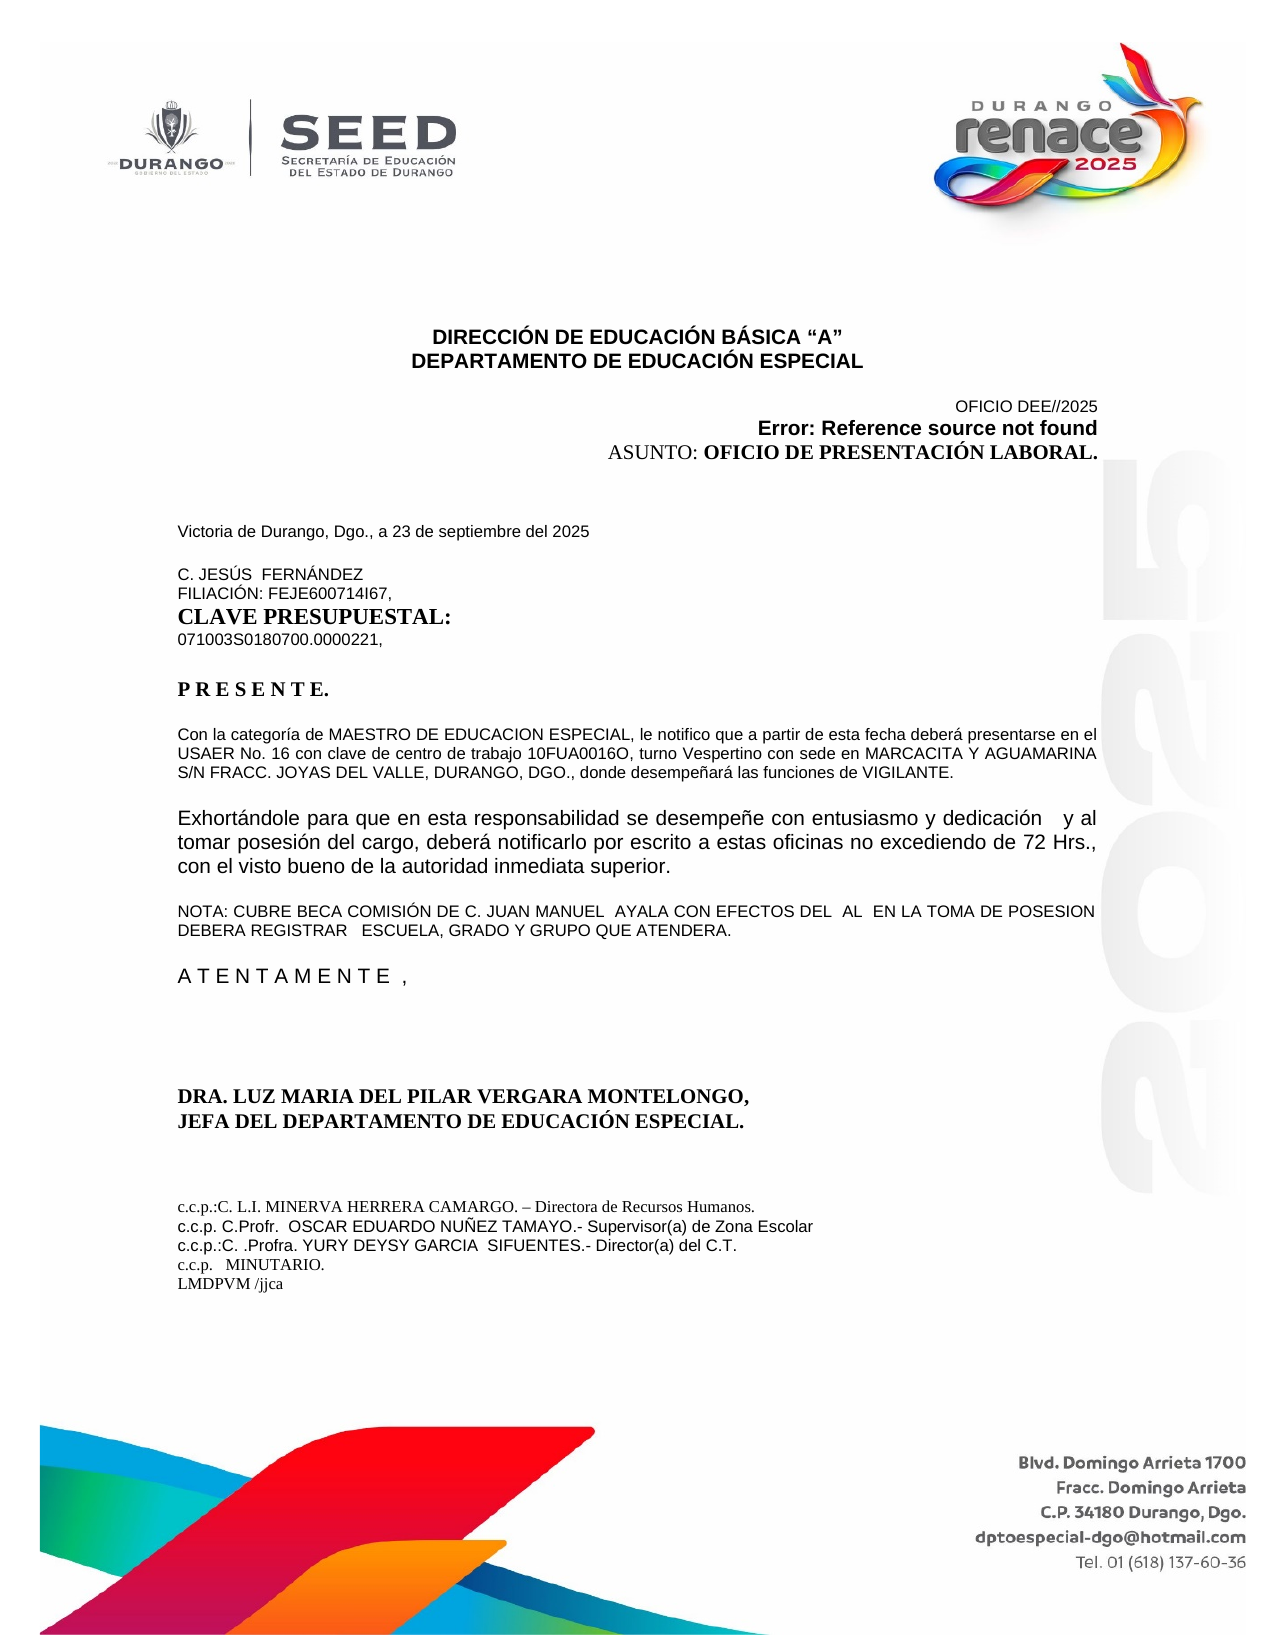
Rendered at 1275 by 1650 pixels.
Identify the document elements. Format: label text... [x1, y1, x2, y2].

text NOTA: CUBRE BECA COMISIÓN DE C. JUAN MANUEL AYALA CON EFECTOS DEL AL EN LA TOMA DE POSESION DEBERA REGISTRAR ESCUELA, GRADO Y GRUPO QUE ATENDERA. [177, 902, 1098, 940]
text CLAVE PRESUPUESTAL: [177, 603, 1098, 629]
text JEFA DEL DEPARTAMENTO DE EDUCACIÓN ESPECIAL. [177, 1108, 1098, 1133]
text 071003S0180700.0000221, [177, 629, 1098, 649]
text FILIACIÓN: FEJE600714I67, [177, 584, 1098, 603]
text OFICIO DEE//2025 [325, 397, 1098, 416]
text DIRECCIÓN DE EDUCACIÓN BÁSICA “A” [177, 325, 1098, 349]
text LMDPVM /jjca [177, 1274, 1098, 1293]
text P R E S E N T E. [177, 677, 1098, 701]
picture [39, 42, 1246, 1635]
text ASUNTO: OFICIO DE PRESENTACIÓN LABORAL. [177, 440, 1098, 464]
text DEPARTAMENTO DE EDUCACIÓN ESPECIAL [177, 349, 1098, 373]
text Exhortándole para que en esta responsabilidad se desempeñe con entusiasmo y dedicación y al tomar posesión del cargo, deberá notificarlo por escrito a estas oficinas no excediendo de 72 Hrs., con el visto bueno de la autoridad inmediata superior. [177, 806, 1098, 878]
text c.c.p. MINUTARIO. [177, 1255, 1098, 1274]
text A T E N T A M E N T E , [177, 964, 1098, 988]
text Victoria de Durango, Dgo., a 23 de septiembre del 2025 [177, 522, 1098, 541]
text c.c.p.:C. L.I. MINERVA HERRERA CAMARGO. – Directora de Recursos Humanos. [177, 1197, 1098, 1216]
text DRA. LUZ MARIA DEL PILAR VERGARA MONTELONGO, [177, 1084, 1098, 1108]
text Con la categoría de MAESTRO DE EDUCACION ESPECIAL, le notifico que a partir de esta fecha deberá presentarse en el USAER No. 16 con clave de centro de trabajo 10FUA0016O, turno Vespertino con sede en MARCACITA Y AGUAMARINA S/N FRACC. JOYAS DEL VALLE, DURANGO, DGO., donde desempeñará las funciones de VIGILANTE. [177, 725, 1098, 782]
text c.c.p. C.Profr. OSCAR EDUARDO NUÑEZ TAMAYO.- Supervisor(a) de Zona Escolar [177, 1216, 1098, 1236]
text c.c.p.:C. .Profra. YURY DEYSY GARCIA SIFUENTES.- Director(a) del C.T. [177, 1236, 1098, 1255]
text C. JESÚS FERNÁNDEZ [177, 565, 1098, 584]
